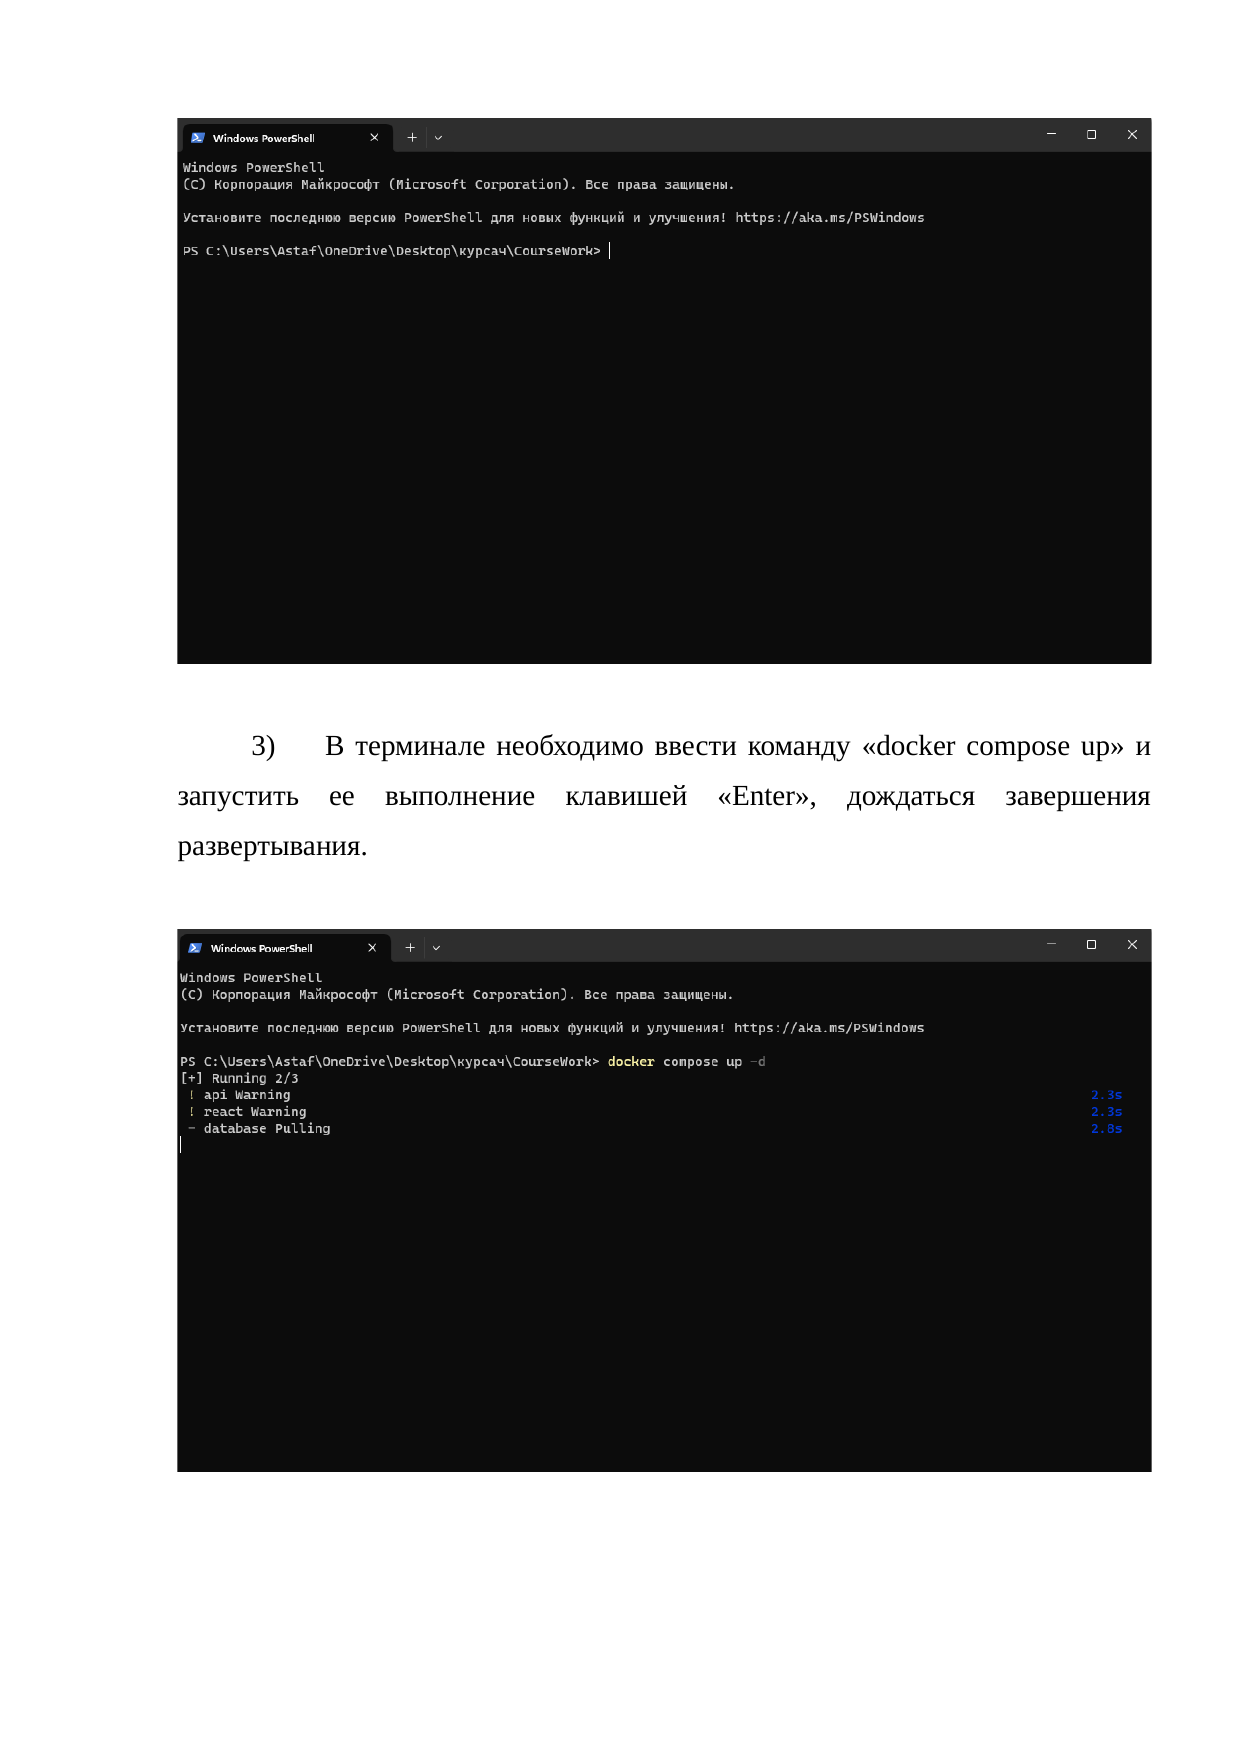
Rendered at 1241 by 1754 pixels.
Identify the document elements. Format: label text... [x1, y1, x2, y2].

list В терминале необходимо ввести команду «docker compose up» и запустить ее выполнение клавишей «Enter», дождаться завершения развертывания. [177, 728, 1152, 862]
picture [177, 118, 1152, 664]
picture [177, 929, 1152, 1472]
